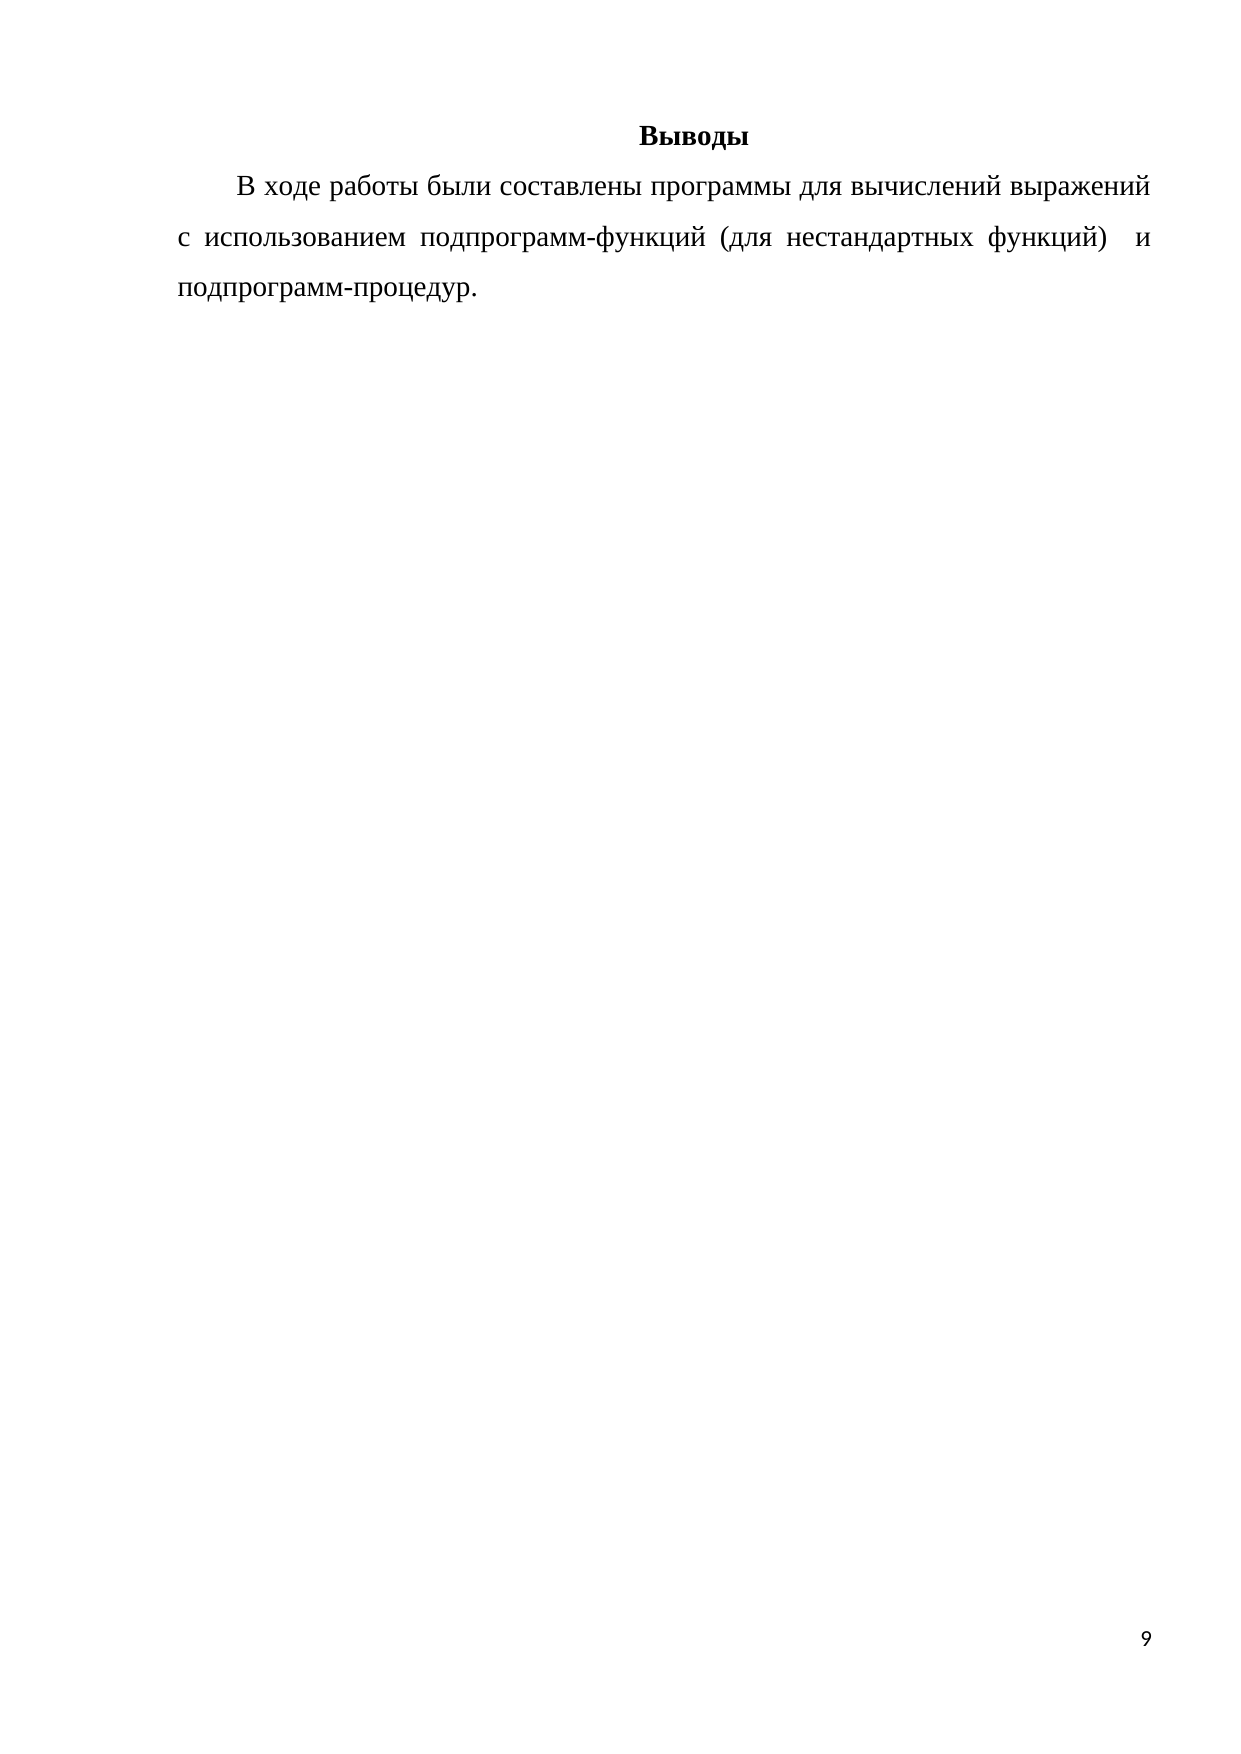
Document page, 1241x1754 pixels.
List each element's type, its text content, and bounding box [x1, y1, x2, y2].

text В ходе работы были составлены программы для вычислений выражений с использованием подпрограмм-функций (для нестандартных функций) и подпрограмм-процедур. [177, 168, 1152, 303]
text Выводы [177, 118, 1152, 152]
